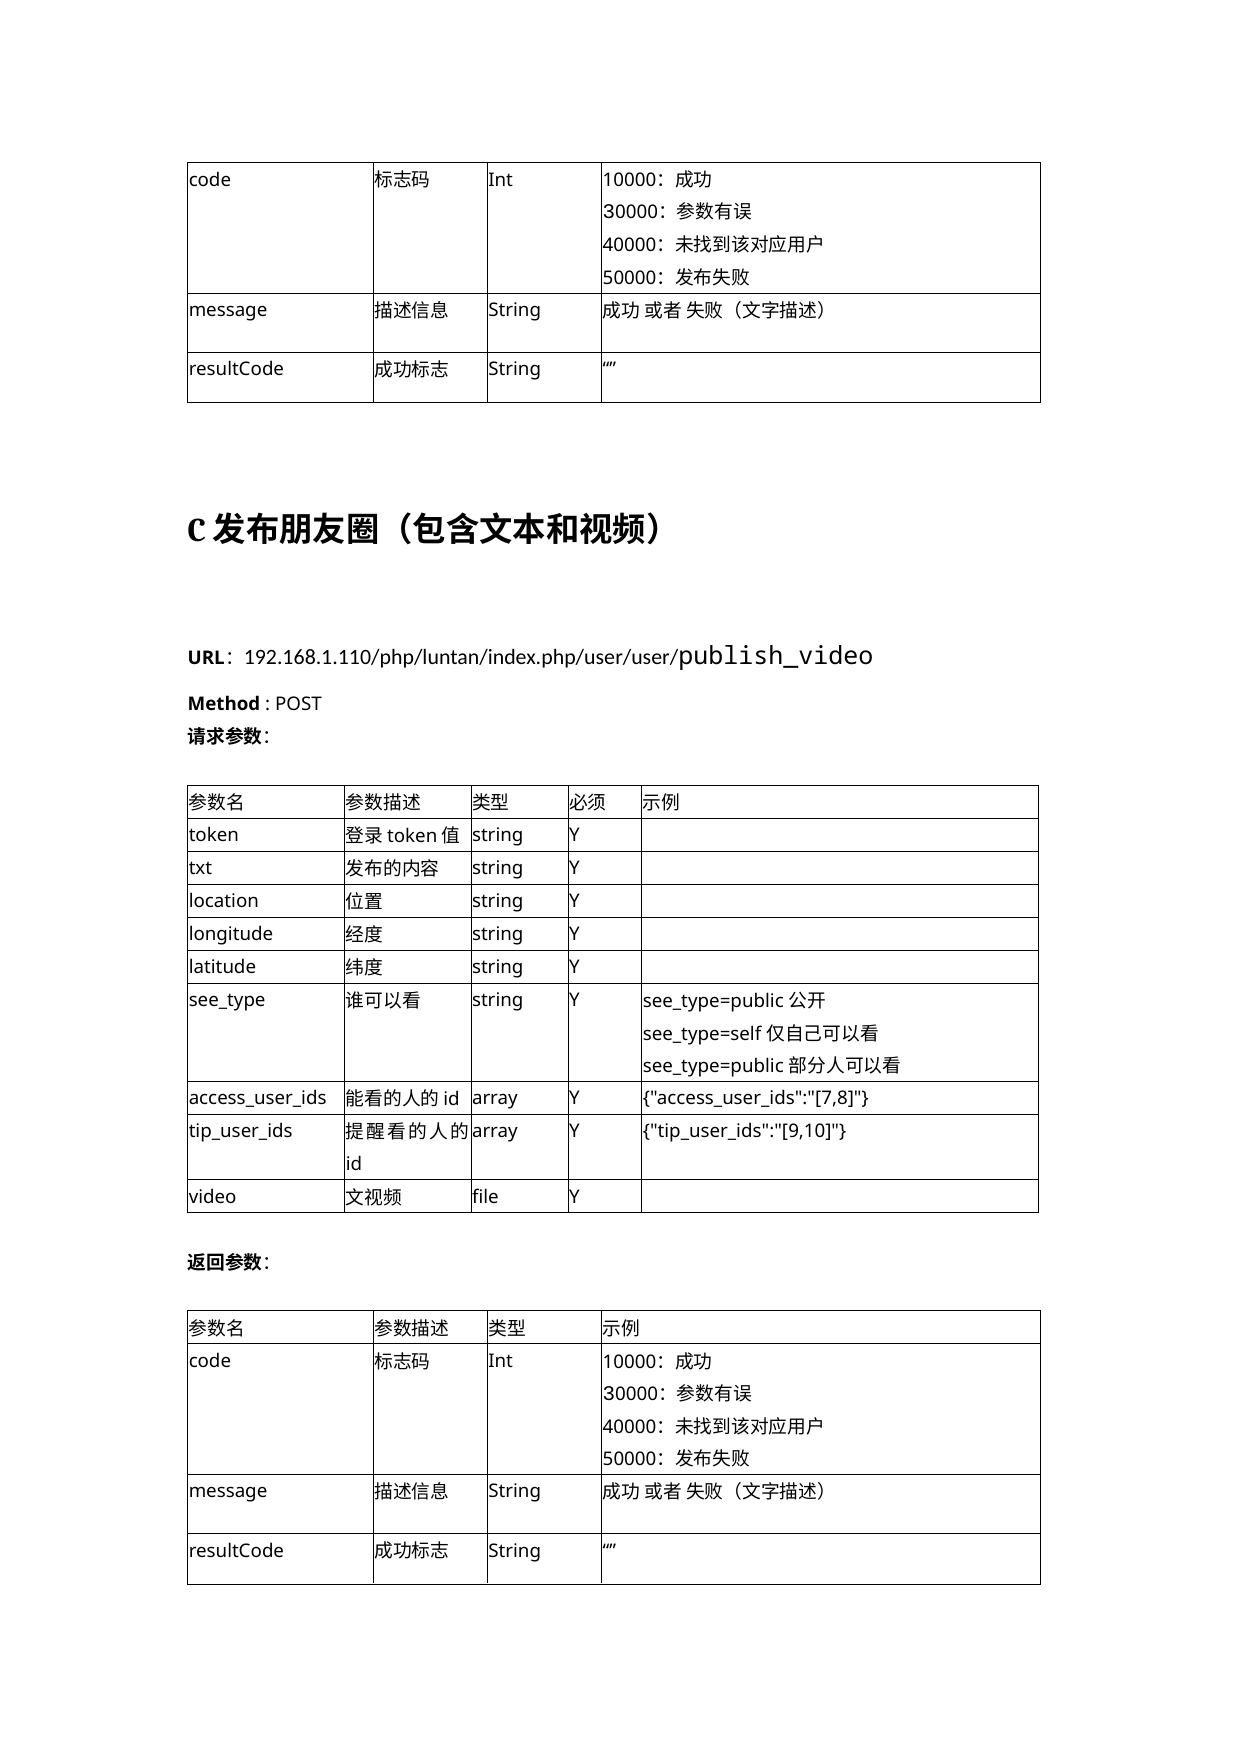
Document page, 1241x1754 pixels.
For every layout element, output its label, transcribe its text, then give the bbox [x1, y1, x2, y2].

table_cell latitude [188, 951, 344, 983]
table_cell 提醒看的人的id [345, 1115, 471, 1179]
table_cell code [188, 163, 373, 292]
table_cell see_type=public 公开 see_type=self 仅自己可以看 see_type=public 部分人可以看 [642, 984, 1038, 1081]
table_cell String [488, 353, 601, 402]
table_cell Y [569, 984, 641, 1081]
table_cell code [188, 1344, 373, 1474]
table_cell Y [569, 885, 641, 917]
table_cell [642, 951, 1038, 983]
table_cell {"access_user_ids":"[7,8]"} [642, 1082, 1038, 1114]
table_cell String [488, 1534, 601, 1583]
table_cell 标志码 [374, 163, 487, 292]
table_cell 10000：成功 30000：参数有误 40000：未找到该对应用户 50000：发布失败 [602, 1344, 1040, 1474]
table_header 参数描述 [374, 1311, 487, 1343]
table_cell Int [488, 163, 601, 292]
table_cell tip_user_ids [188, 1115, 344, 1179]
table_cell array [472, 1082, 568, 1114]
table_cell Y [569, 819, 641, 851]
table_header 类型 [488, 1311, 601, 1343]
table_cell message [188, 1475, 373, 1533]
table_header 参数描述 [345, 786, 471, 817]
table_cell location [188, 885, 344, 917]
table_cell resultCode [188, 1534, 373, 1583]
table_cell string [472, 984, 568, 1081]
table_cell {"tip_user_ids":"[9,10]"} [642, 1115, 1038, 1179]
table_cell Y [569, 1115, 641, 1179]
table_cell String [488, 1475, 601, 1533]
table_cell string [472, 885, 568, 917]
table_cell 成功 或者 失败（文字描述） [602, 294, 1040, 352]
table_header 类型 [472, 786, 568, 817]
table_cell [642, 885, 1038, 917]
text 请求参数： [187, 719, 1053, 752]
text URL：192.168.1.110/php/luntan/index.php/user/user/publish_video [187, 622, 1053, 687]
table_cell 纬度 [345, 951, 471, 983]
table_cell video [188, 1180, 344, 1212]
table_cell [642, 1180, 1038, 1212]
text 返回参数： [187, 1245, 1053, 1278]
table_cell 成功 或者 失败（文字描述） [602, 1475, 1040, 1533]
table_cell [642, 819, 1038, 851]
table_cell 成功标志 [374, 353, 487, 402]
table_cell string [472, 918, 568, 949]
table_cell 标志码 [374, 1344, 487, 1474]
table_cell “” [602, 353, 1040, 402]
table_cell 文视频 [345, 1180, 471, 1212]
table_header 参数名 [188, 786, 344, 817]
table_header 示例 [642, 786, 1038, 817]
table_cell 谁可以看 [345, 984, 471, 1081]
table_cell 发布的内容 [345, 852, 471, 883]
table_cell Y [569, 951, 641, 983]
table_cell see_type [188, 984, 344, 1081]
table_cell txt [188, 852, 344, 883]
table_cell 能看的人的id [345, 1082, 471, 1114]
table_header 参数名 [188, 1311, 373, 1343]
table_cell message [188, 294, 373, 352]
table_header 示例 [602, 1311, 1040, 1343]
table_cell 经度 [345, 918, 471, 949]
table_cell 位置 [345, 885, 471, 917]
table_cell 描述信息 [374, 294, 487, 352]
table_cell [642, 852, 1038, 883]
table_cell Y [569, 852, 641, 883]
table_cell resultCode [188, 353, 373, 402]
table_cell 登录token值 [345, 819, 471, 851]
table_cell access_user_ids [188, 1082, 344, 1114]
subtitle C发布朋友圈（包含文本和视频） [187, 495, 1053, 560]
table_cell array [472, 1115, 568, 1179]
table_cell Y [569, 1180, 641, 1212]
table_cell file [472, 1180, 568, 1212]
table_cell [642, 918, 1038, 949]
table_cell “” [602, 1534, 1040, 1583]
table_cell String [488, 294, 601, 352]
table_cell longitude [188, 918, 344, 949]
table_cell 成功标志 [374, 1534, 487, 1583]
table_cell Y [569, 1082, 641, 1114]
table_cell string [472, 852, 568, 883]
table_cell token [188, 819, 344, 851]
table_cell string [472, 951, 568, 983]
table_cell string [472, 819, 568, 851]
text Method : POST [187, 687, 1053, 719]
table_header 必须 [569, 786, 641, 817]
table_cell Y [569, 918, 641, 949]
table_cell 描述信息 [374, 1475, 487, 1533]
table_cell Int [488, 1344, 601, 1474]
table_cell 10000：成功 30000：参数有误 40000：未找到该对应用户 50000：发布失败 [602, 163, 1040, 292]
